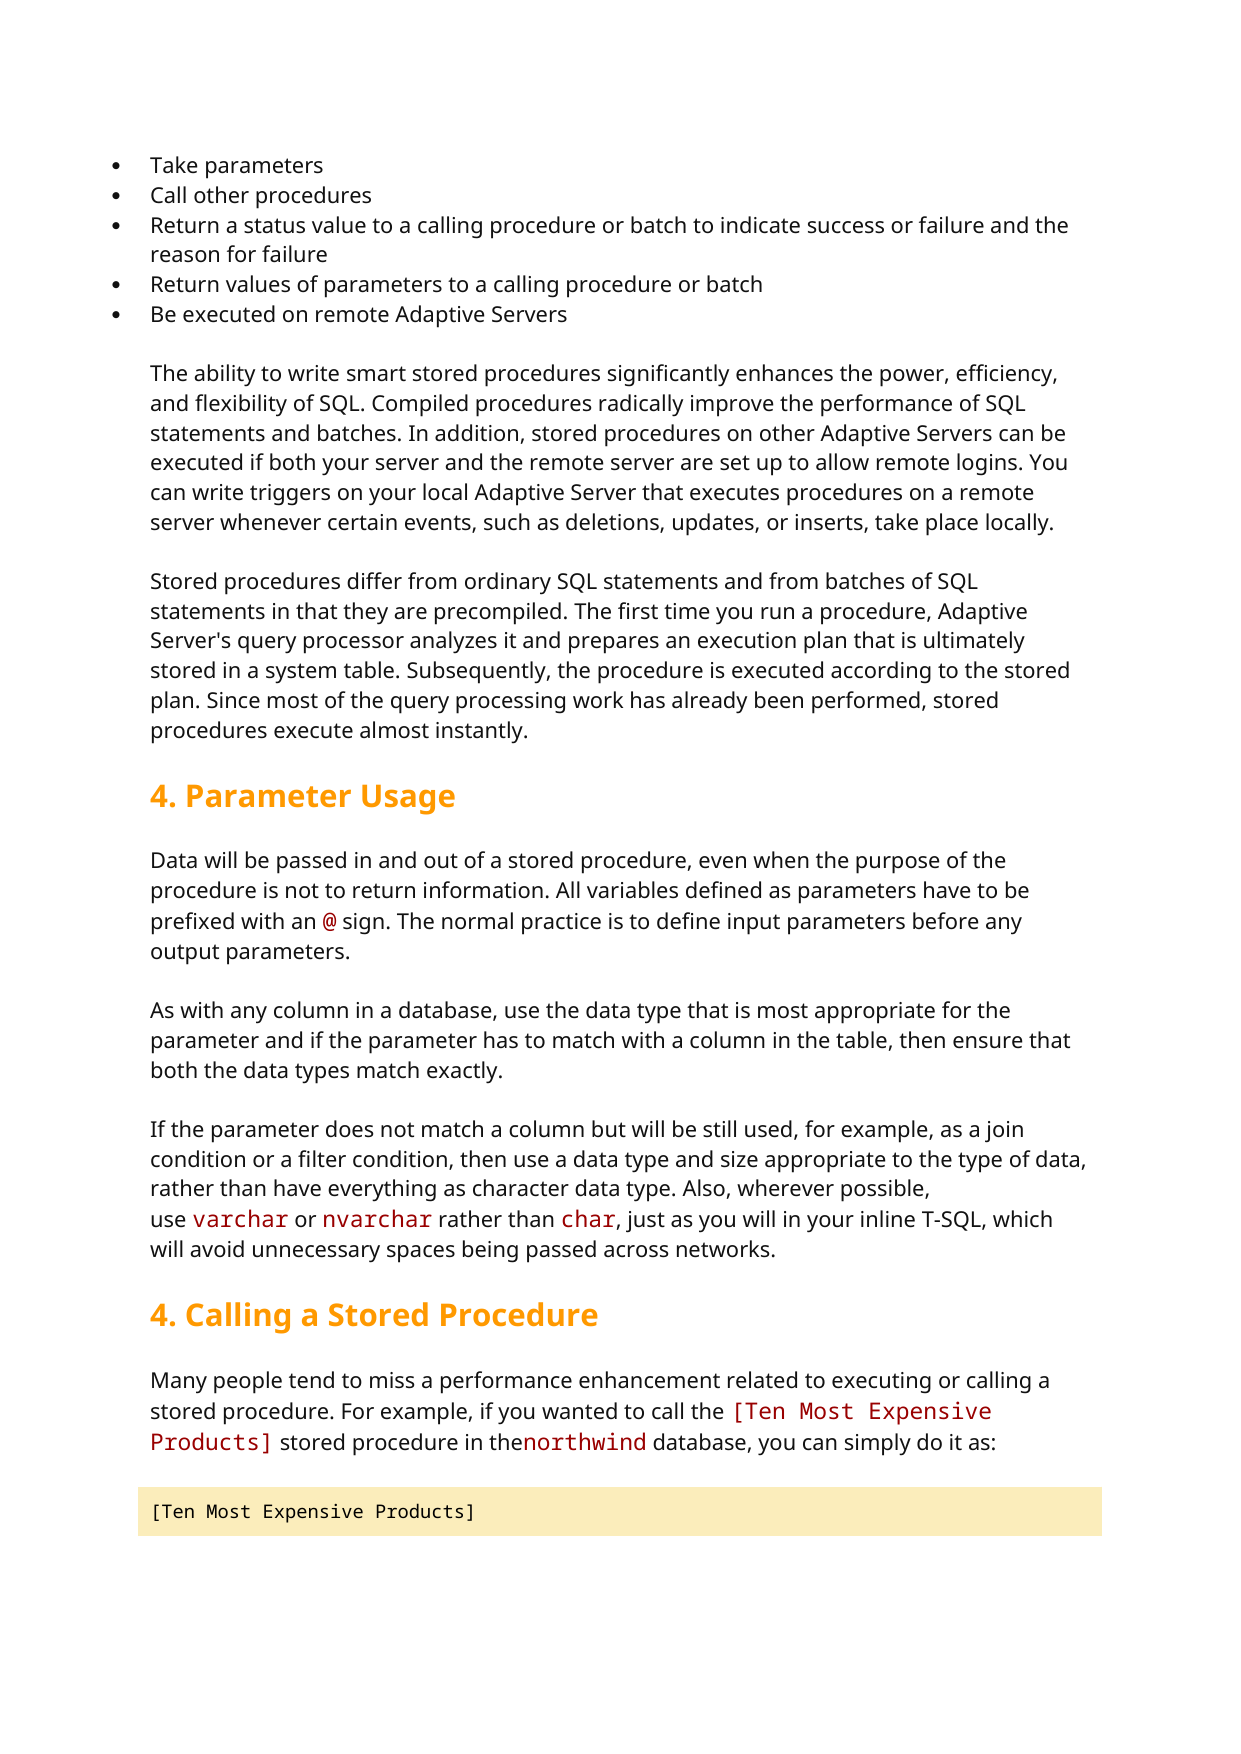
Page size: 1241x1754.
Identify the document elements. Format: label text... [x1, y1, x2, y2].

text 4. Parameter Usage [150, 774, 1090, 816]
list Be executed on remote Adaptive Servers [112, 299, 1090, 329]
list Return values of parameters to a calling procedure or batch [112, 269, 1090, 299]
text Data will be passed in and out of a stored procedure, even when the purpose of the procedure is not to return information. All variables defined as parameters have to be prefixed with an @ sign. The normal practice is to define input parameters before any output parameters. [150, 846, 1090, 966]
text The ability to write smart stored procedures significantly enhances the power, efficiency, and flexibility of SQL. Compiled procedures radically improve the performance of SQL statements and batches. In addition, stored procedures on other Adaptive Servers can be executed if both your server and the remote server are set up to allow remote logins. You can write triggers on your local Adaptive Server that executes procedures on a remote server whenever certain events, such as deletions, updates, or inserts, take place locally. [150, 358, 1090, 537]
list Call other procedures [112, 180, 1090, 209]
text 4. Calling a Stored Procedure [150, 1293, 1090, 1336]
text As with any column in a database, use the data type that is most appropriate for the parameter and if the parameter has to match with a column in the table, then ensure that both the data types match exactly. [150, 995, 1090, 1085]
text [Ten Most Expensive Products] [140, 1488, 1101, 1535]
text Many people tend to miss a performance enhancement related to executing or calling a stored procedure. For example, if you wanted to call the [Ten Most Expensive Products] stored procedure in thenorthwind database, you can simply do it as: [150, 1365, 1090, 1457]
text Stored procedures differ from ordinary SQL statements and from batches of SQL statements in that they are precompiled. The first time you run a procedure, Adaptive Server's query processor analyzes it and prepares an execution plan that is ultimately stored in a system table. Subsequently, the procedure is executed according to the stored plan. Since most of the query processing work has already been performed, stored procedures execute almost instantly. [150, 566, 1090, 744]
list Return a status value to a calling procedure or batch to indicate success or failure and the reason for failure [112, 209, 1090, 269]
list Take parameters [112, 150, 1090, 180]
text If the parameter does not match a column but will be still used, for example, as a join condition or a filter condition, then use a data type and size appropriate to the type of data, rather than have everything as character data type. Also, wherever possible, use varchar or nvarchar rather than char, just as you will in your inline T-SQL, which will avoid unnecessary spaces being passed across networks. [150, 1114, 1090, 1264]
